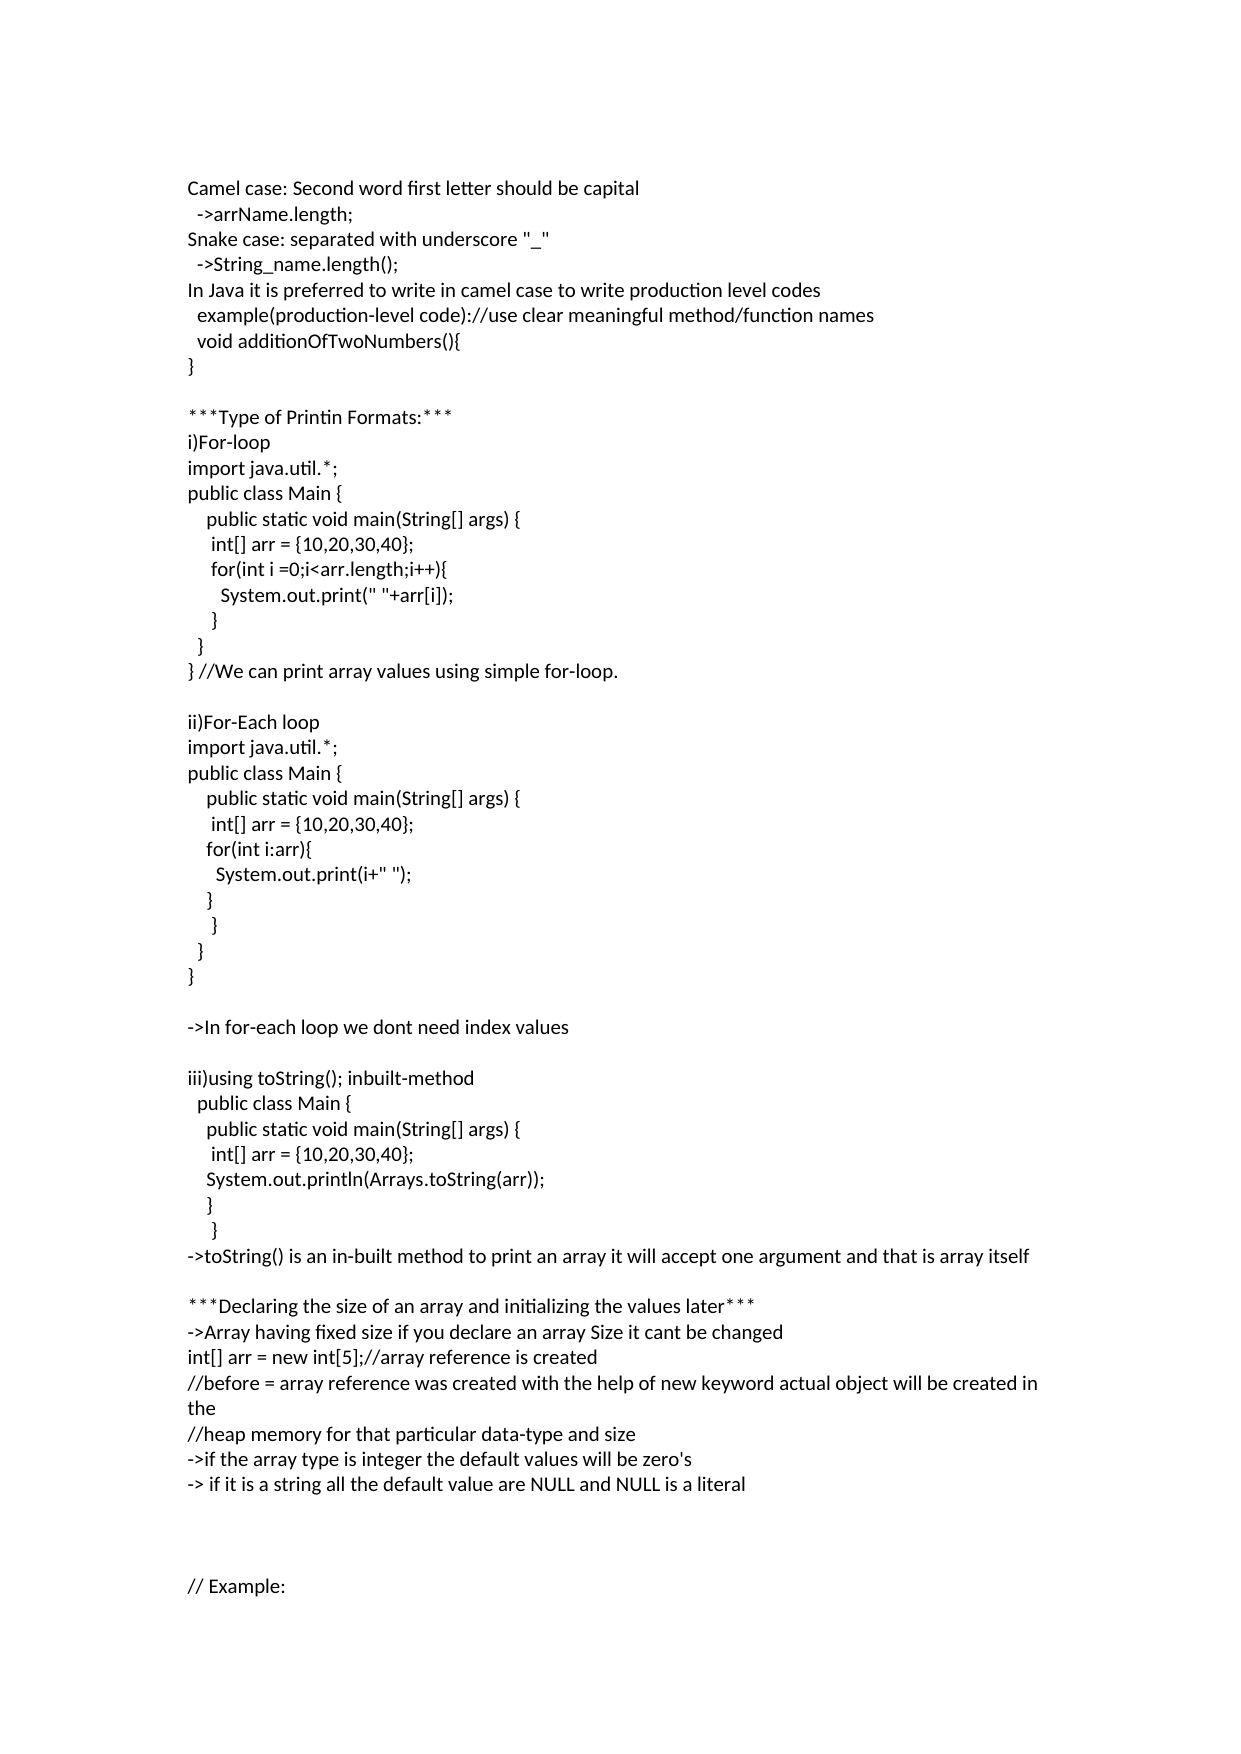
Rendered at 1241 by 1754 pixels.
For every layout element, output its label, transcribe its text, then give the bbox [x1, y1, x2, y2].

list System.out.println(Arrays.toString(arr)); [187, 1167, 1053, 1192]
list ->toString() is an in-built method to print an array it will accept one argument and that is array itself [187, 1243, 1053, 1268]
list ->In for-each loop we dont need index values [187, 1014, 1053, 1039]
list void additionOfTwoNumbers(){ [187, 328, 1053, 353]
list ***Type of Printin Formats:*** [187, 404, 1053, 429]
list In Java it is preferred to write in camel case to write production level codes [187, 277, 1053, 302]
list int[] arr = {10,20,30,40}; [187, 811, 1053, 836]
list } [187, 938, 1053, 963]
list -> if it is a string all the default value are NULL and NULL is a literal [187, 1472, 1053, 1497]
list for(int i =0;i<arr.length;i++){ [187, 557, 1053, 582]
list } [187, 1217, 1053, 1243]
list public class Main { [187, 760, 1053, 785]
list import java.util.*; [187, 734, 1053, 760]
list int[] arr = {10,20,30,40}; [187, 1141, 1053, 1167]
list } [187, 607, 1053, 633]
list ii)For-Each loop [187, 709, 1053, 734]
list public static void main(String[] args) { [187, 1116, 1053, 1141]
list ->Array having fixed size if you declare an array Size it cant be changed [187, 1319, 1053, 1344]
list Snake case: separated with underscore "_" [187, 226, 1053, 252]
list for(int i:arr){ [187, 836, 1053, 862]
list } //We can print array values using simple for-loop. [187, 658, 1053, 684]
list ***Declaring the size of an array and initializing the values later*** [187, 1294, 1053, 1319]
list // Example: [187, 1573, 1053, 1599]
list } [187, 963, 1053, 989]
list } [187, 353, 1053, 379]
list public class Main { [187, 480, 1053, 506]
list int[] arr = {10,20,30,40}; [187, 531, 1053, 557]
list //heap memory for that particular data-type and size [187, 1421, 1053, 1446]
list System.out.print(" "+arr[i]); [187, 582, 1053, 607]
list iii)using toString(); inbuilt-method [187, 1065, 1053, 1090]
list //before = array reference was created with the help of new keyword actual object will be created in the [187, 1370, 1053, 1421]
list ->if the array type is integer the default values will be zero's [187, 1446, 1053, 1472]
list public static void main(String[] args) { [187, 785, 1053, 811]
list } [187, 887, 1053, 912]
list public static void main(String[] args) { [187, 506, 1053, 531]
list int[] arr = new int[5];//array reference is created [187, 1344, 1053, 1370]
list ->arrName.length; [187, 201, 1053, 226]
list } [187, 633, 1053, 658]
list Camel case: Second word first letter should be capital [187, 175, 1053, 201]
list i)For-loop [187, 429, 1053, 455]
list import java.util.*; [187, 455, 1053, 480]
list ->String_name.length(); [187, 252, 1053, 277]
list } [187, 912, 1053, 938]
list System.out.print(i+" "); [187, 862, 1053, 887]
list example(production-level code)://use clear meaningful method/function names [187, 302, 1053, 328]
list } [187, 1192, 1053, 1217]
list public class Main { [187, 1090, 1053, 1116]
